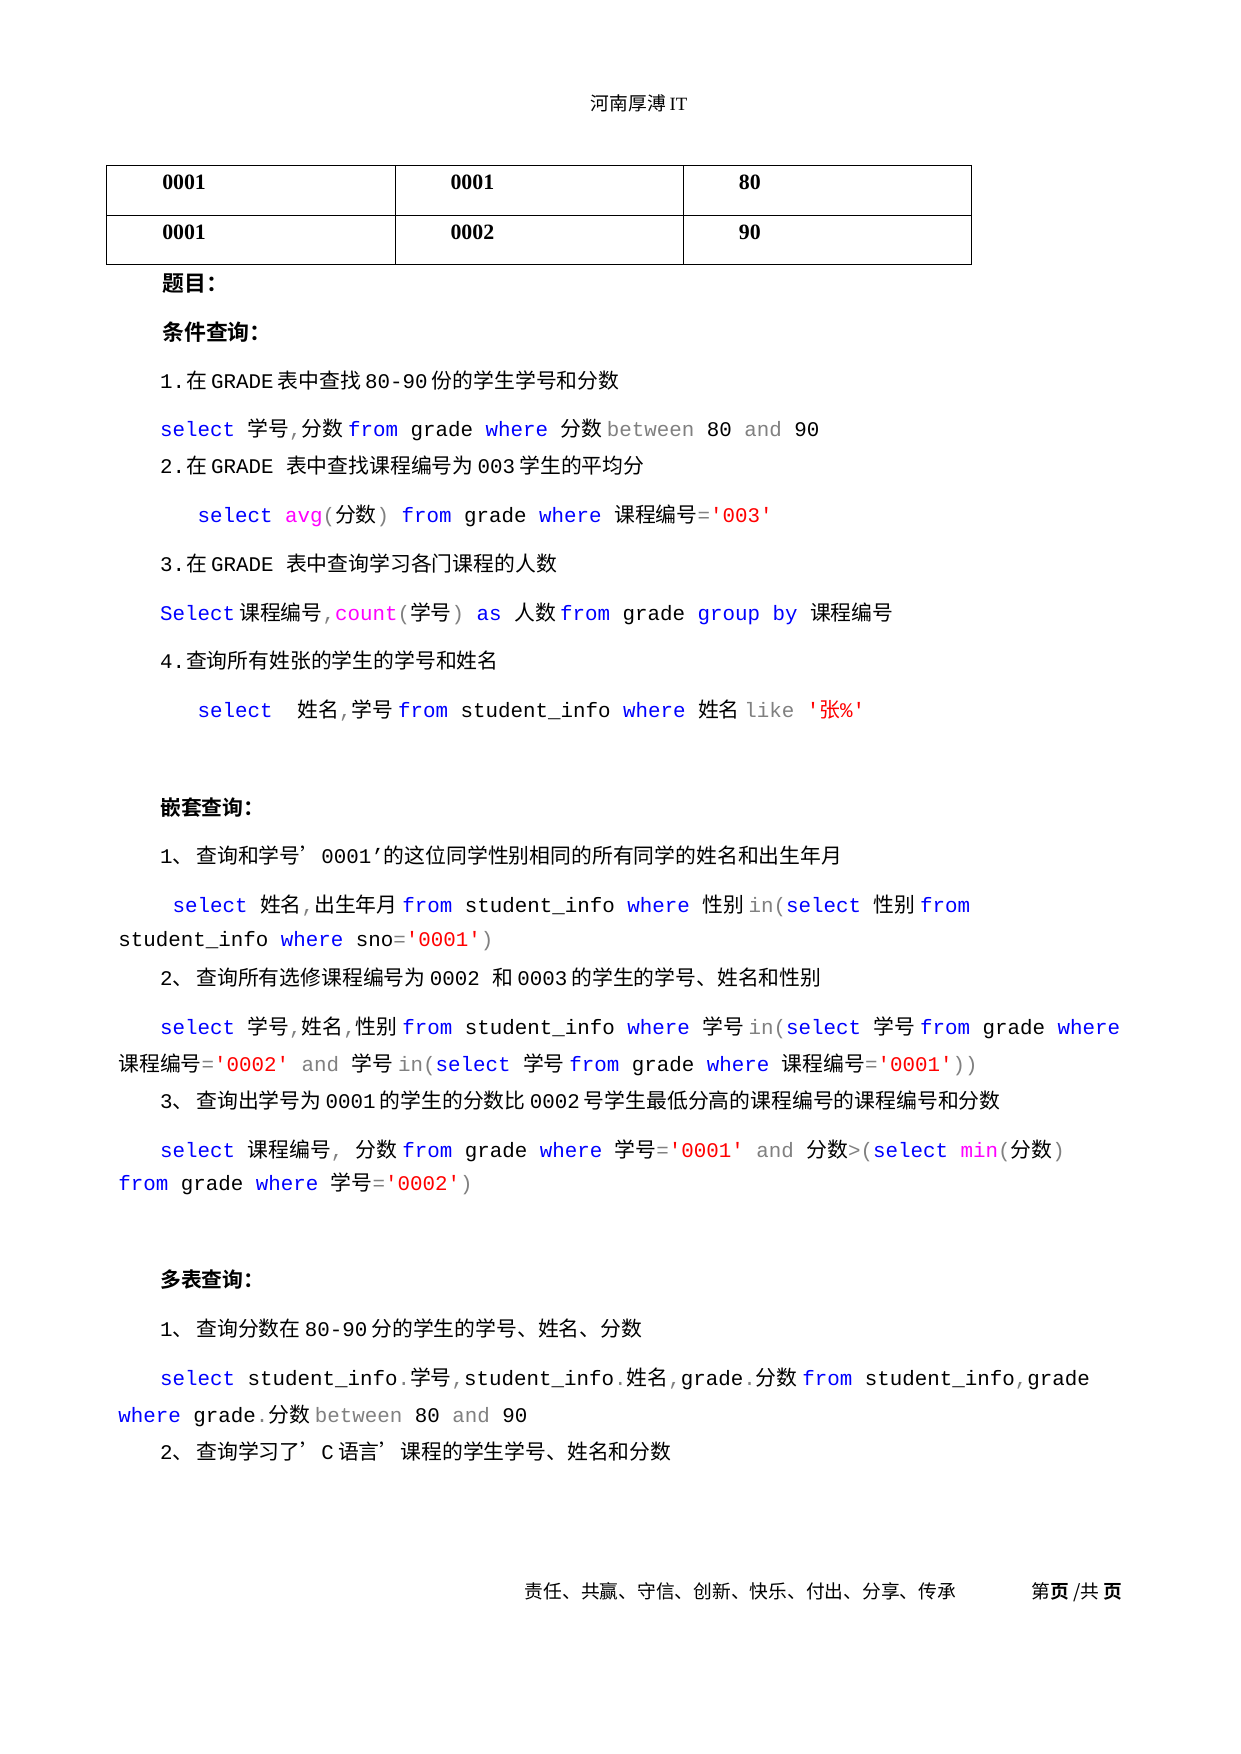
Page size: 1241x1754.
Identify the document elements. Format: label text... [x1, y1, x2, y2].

list 在GRADE 表中查找课程编号为003学生的平均分 [118, 448, 1122, 481]
table_cell 0001 [107, 216, 395, 264]
list 查询和学号’0001’的这位同学性别相同的所有同学的姓名和出生年月 [118, 838, 1122, 871]
text select avg(分数) from grade where 课程编号='003' [118, 497, 1122, 530]
table_cell 80 [684, 166, 971, 214]
list 查询出学号为0001的学生的分数比0002号学生最低分高的课程编号的课程编号和分数 [118, 1084, 1122, 1116]
text 嵌套查询： [118, 790, 1122, 822]
table_cell 0002 [396, 216, 683, 264]
list 查询分数在80-90分的学生的学号、姓名、分数 [118, 1311, 1122, 1344]
text 题目： [118, 265, 1122, 298]
text select 姓名,学号 from student_info where 姓名 like '张%' [118, 692, 1122, 725]
text 条件查询： [118, 314, 1122, 347]
table_cell 0001 [396, 166, 683, 214]
text select 学号,分数 from grade where 分数 between 80 and 90 [118, 412, 1122, 444]
text select student_info.学号,student_info.姓名,grade.分数 from student_info,grade where grade.分数 between 80 and 90 [118, 1360, 1122, 1430]
list 查询所有姓张的学生的学号和姓名 [118, 643, 1122, 676]
text select 学号,姓名,性别 from student_info where 学号 in(select 学号 from grade where 课程编号='0002' and 学号 in(select 学号 from grade where 课程编号='0001')) [118, 1009, 1122, 1079]
text Select课程编号,count(学号) as 人数from grade group by 课程编号 [118, 595, 1122, 627]
list 在GRADE表中查找80-90份的学生学号和分数 [118, 363, 1122, 395]
list 查询所有选修课程编号为0002 和0003的学生的学号、姓名和性别 [118, 961, 1122, 993]
table_cell 90 [684, 216, 971, 264]
text select 课程编号, 分数 from grade where 学号='0001' and 分数>(select min(分数) from grade where 学号='0002') [118, 1132, 1122, 1197]
list 在GRADE 表中查询学习各门课程的人数 [118, 546, 1122, 578]
text 多表查询： [118, 1262, 1122, 1295]
text select 姓名,出生年月 from student_info where 性别 in(select 性别 from student_info where sno='0001') [118, 887, 1122, 957]
table_cell 0001 [107, 166, 395, 214]
list 查询学习了’C语言’课程的学生学号、姓名和分数 [118, 1434, 1122, 1467]
